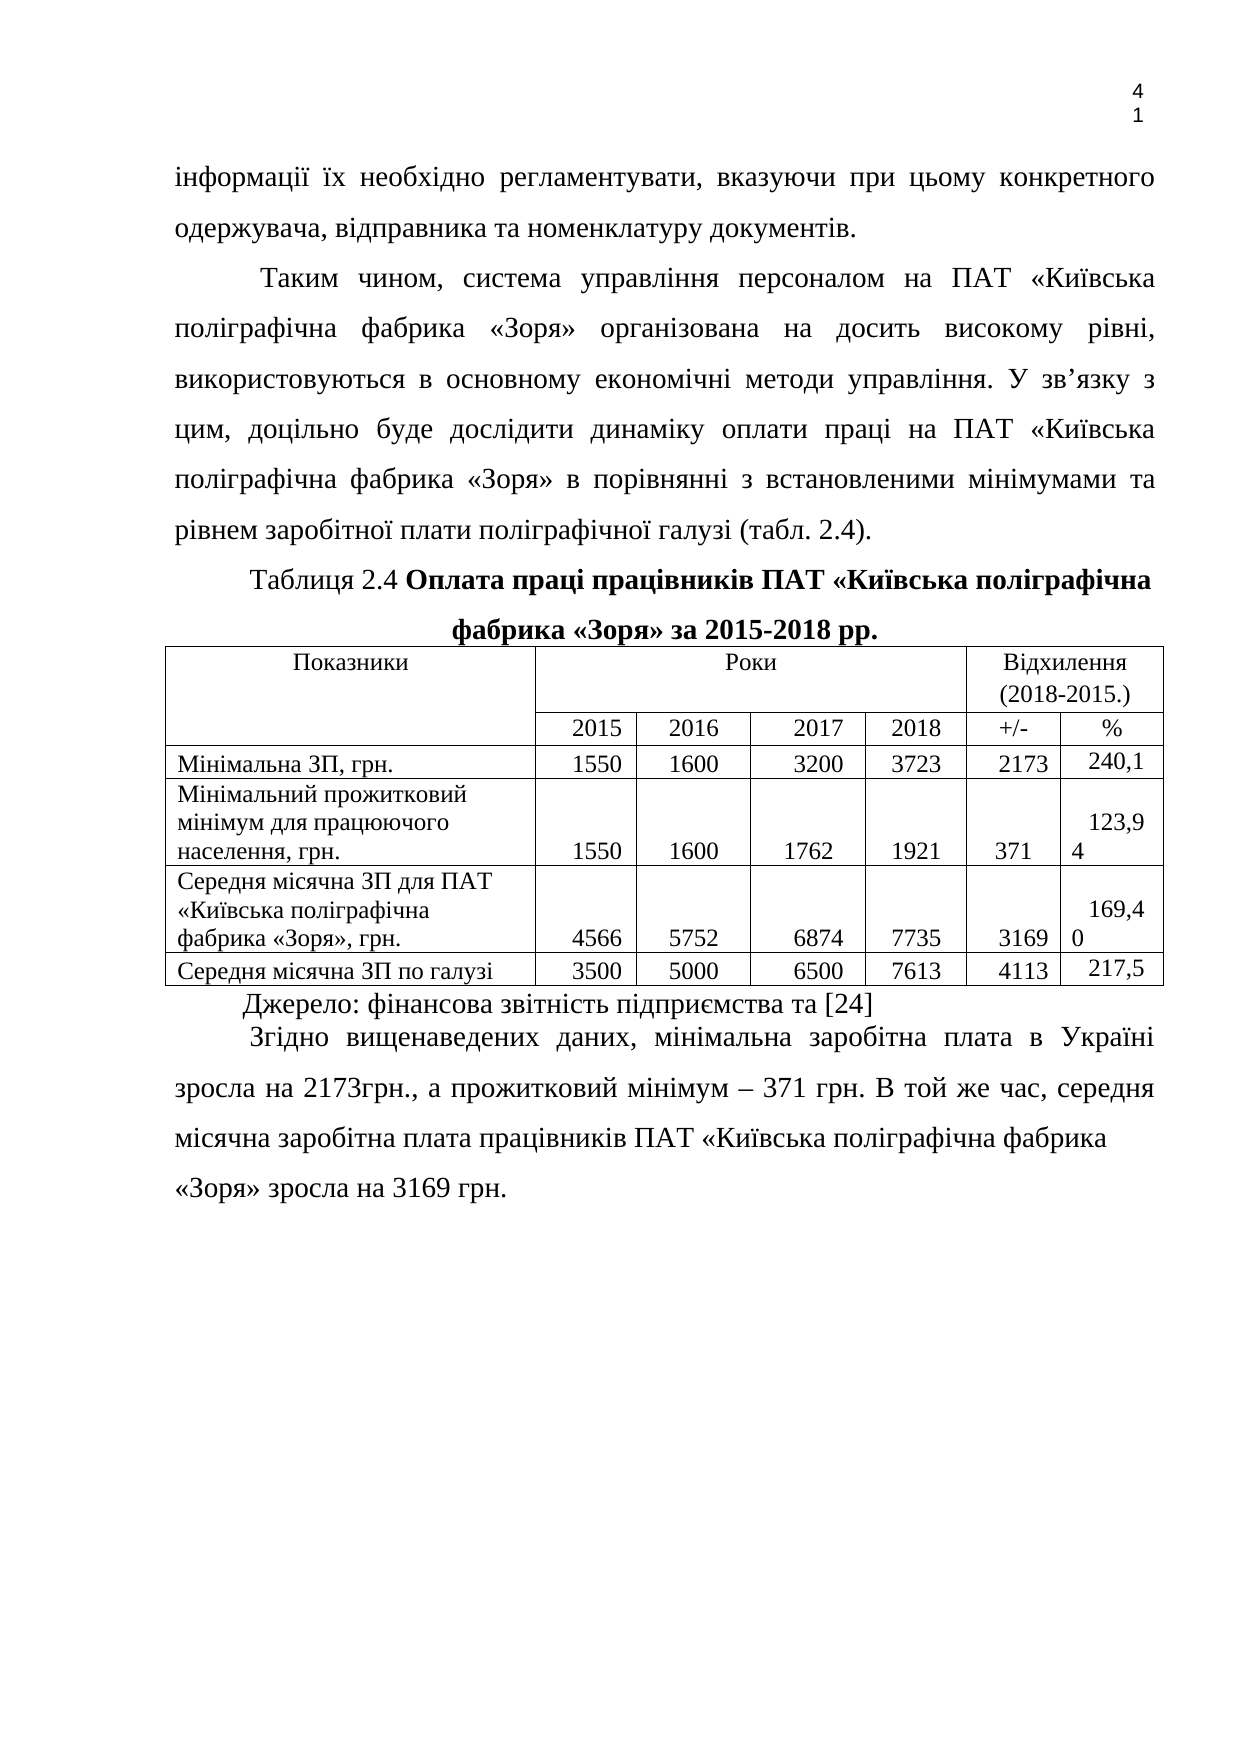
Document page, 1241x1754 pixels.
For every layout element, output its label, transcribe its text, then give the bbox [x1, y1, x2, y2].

table_cell 371 [967, 779, 1060, 865]
table_cell 4566 [536, 866, 636, 952]
table_cell 2015 [536, 713, 636, 745]
table_cell 217,51 [1061, 953, 1163, 985]
table_cell 2018 [866, 713, 966, 745]
table_cell 3500 [536, 953, 636, 985]
table_cell 5000 [637, 953, 750, 985]
table_cell 1550 [536, 746, 636, 777]
text фабрика «Зоря» за 2015-2018 рр. [174, 612, 1155, 646]
table_cell Мінімальний прожитковий мінімум для працюючого населення, грн. [166, 779, 535, 865]
table_cell Мінімальна ЗП, грн. [166, 746, 535, 777]
table_cell Середня місячна ЗП по галузі [166, 953, 535, 985]
table_cell 7735 [866, 866, 966, 952]
table_cell 3200 [751, 746, 865, 777]
table_cell 1600 [637, 746, 750, 777]
table_cell 3723 [866, 746, 966, 777]
table_cell 4113 [967, 953, 1060, 985]
table_cell 2173 [967, 746, 1060, 777]
table_cell 169,40 [1061, 866, 1163, 952]
table_cell 6874 [751, 866, 865, 952]
table_header Роки [536, 647, 966, 712]
table_header Показники [166, 647, 535, 745]
text Згідно вищенаведених даних, мінімальна заробітна плата в Україні зросла на 2173грн., а прожитковий мінімум – 371 грн. В той же час, середня місячна заробітна плата працівників ПАТ «Київська поліграфічна фабрика [174, 1019, 1155, 1154]
table_cell % [1061, 713, 1163, 745]
table_cell +/- [967, 713, 1060, 745]
table_cell 2016 [637, 713, 750, 745]
table_cell 7613 [866, 953, 966, 985]
table_cell 1921 [866, 779, 966, 865]
table_cell Середня місячна ЗП для ПАТ «Київська поліграфічна фабрика «Зоря», грн. [166, 866, 535, 952]
table_cell 2017 [751, 713, 865, 745]
text «Зоря» зросла на 3169 грн. [174, 1171, 1155, 1204]
table_cell 240,19 [1061, 746, 1163, 777]
table_cell 1600 [637, 779, 750, 865]
table_cell 1550 [536, 779, 636, 865]
table_cell 6500 [751, 953, 865, 985]
text Таким чином, система управління персоналом на ПАТ «Київська поліграфічна фабрика «Зоря» організована на досить високому рівні, використовуються в основному економічні методи управління. У зв’язку з цим, доцільно буде дослідити динаміку оплати праці на ПАТ «Київська поліграфічна фабрика «Зоря» в порівнянні з встановленими мінімумами та рівнем заробітної плати поліграфічної галузі (табл. 2.4). [174, 260, 1155, 545]
table_cell 1762 [751, 779, 865, 865]
table_cell 3169 [967, 866, 1060, 952]
text Таблиця 2.4 Оплата праці працівників ПАТ «Київська поліграфічна [174, 562, 1155, 596]
table_cell 123,94 [1061, 779, 1163, 865]
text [174, 159, 1155, 243]
text Джерело: фінансова звітність підприємства та [24] [242, 986, 1155, 1019]
table_header Відхилення (2018-2015.) [967, 647, 1163, 712]
table_cell 5752 [637, 866, 750, 952]
